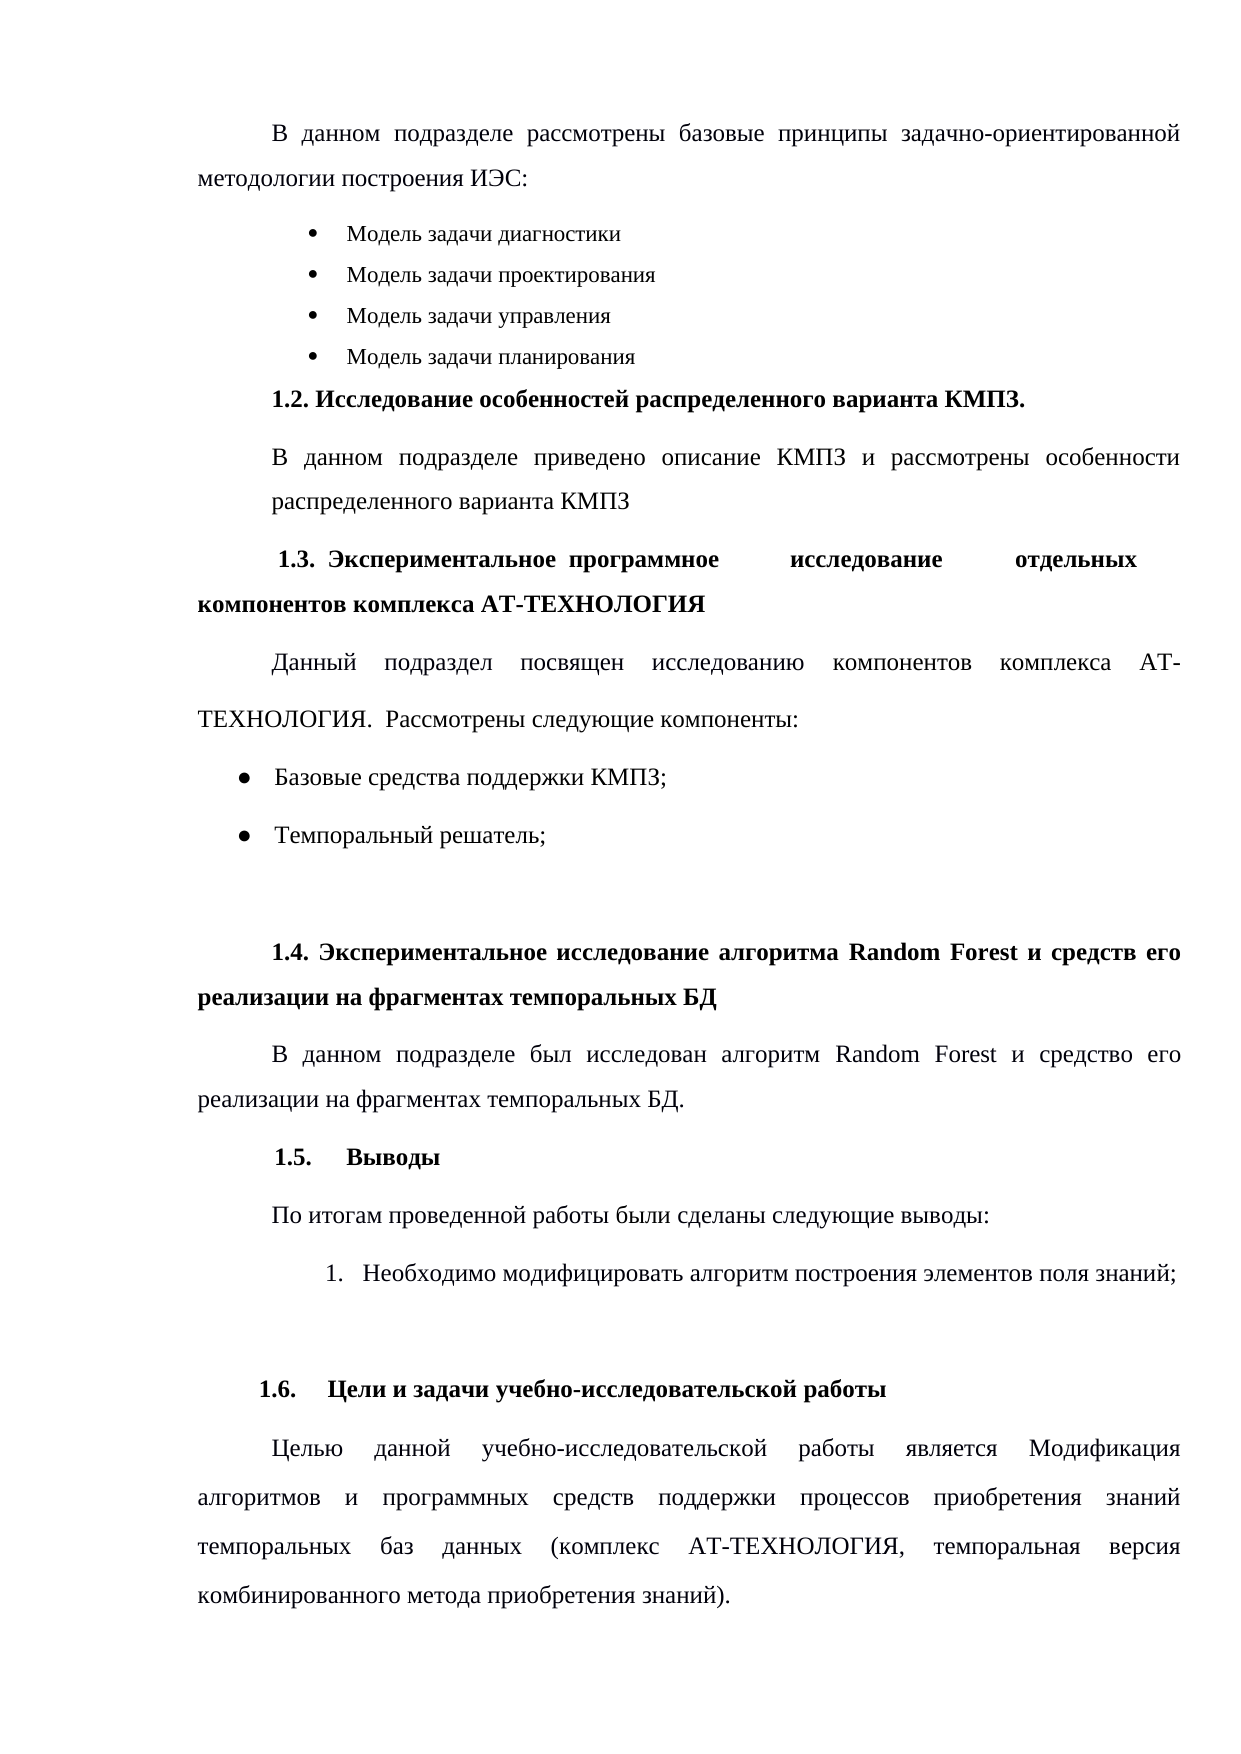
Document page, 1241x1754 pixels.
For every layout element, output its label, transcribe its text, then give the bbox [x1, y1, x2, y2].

list Модель задачи диагностики [309, 221, 1181, 247]
text В данном подразделе был исследован алгоритм Random Forest и средство его реализации на фрагментах темпоральных БД. [197, 1039, 1181, 1113]
text 1.3. Экспериментальное ​ программное​ ​ исследование​ ​ отдельных​ ​ компонентов​ комплекса АТ-ТЕХНОЛОГИЯ [197, 544, 1181, 617]
text Данный подраздел посвящен исследованию ​компонентов комплекса АТ-ТЕХНОЛОГИЯ. ​ ​Рассмотрены​ ​следующие​ ​компоненты: [197, 647, 1181, 733]
list Модель задачи проектирования [309, 261, 1181, 288]
text По итогам проведенной работы​ были​ ​сделаны​ ​следующие​ ​выводы: [197, 1201, 1181, 1229]
text В данном подразделе рассмотрены базовые принципы задачно-ориентированной методологии​ ​построения​ ​ИЭС: [197, 118, 1181, 191]
list Базовые средства поддержки КМПЗ; [237, 762, 1181, 790]
list Модель задачи планирования [309, 343, 1181, 369]
list Необходимо модифицировать алгоритм построения элементов поля знаний; [325, 1258, 1181, 1287]
text В данном подразделе приведено описание КМПЗ и рассмотрены особенности распределенного варианта КМПЗ [271, 442, 1181, 515]
text 1.4. Экспериментальное исследование алгоритма Random Forest и средств его реализации на фрагментах темпоральных БД [197, 937, 1181, 1010]
list Модель задачи управления [309, 302, 1181, 328]
subtitle 1.6. Цели​ ​и​ ​задачи​ ​учебно-исследовательской​ ​работы [177, 1374, 1181, 1403]
list Темпоральный решатель; [237, 820, 1181, 849]
subtitle 1.5. Выводы [177, 1142, 1181, 1171]
list Исследование особенностей распределенного варианта КМПЗ. [271, 384, 1181, 413]
text Целью данной учебно-исследовательской работы является Модификация алгоритмов и программных средств поддержки процессов приобретения знаний темпоральных баз данных (комплекс АТ-ТЕХНОЛОГИЯ, темпоральная версия комбинированного метода приобретения знаний). [197, 1433, 1181, 1609]
